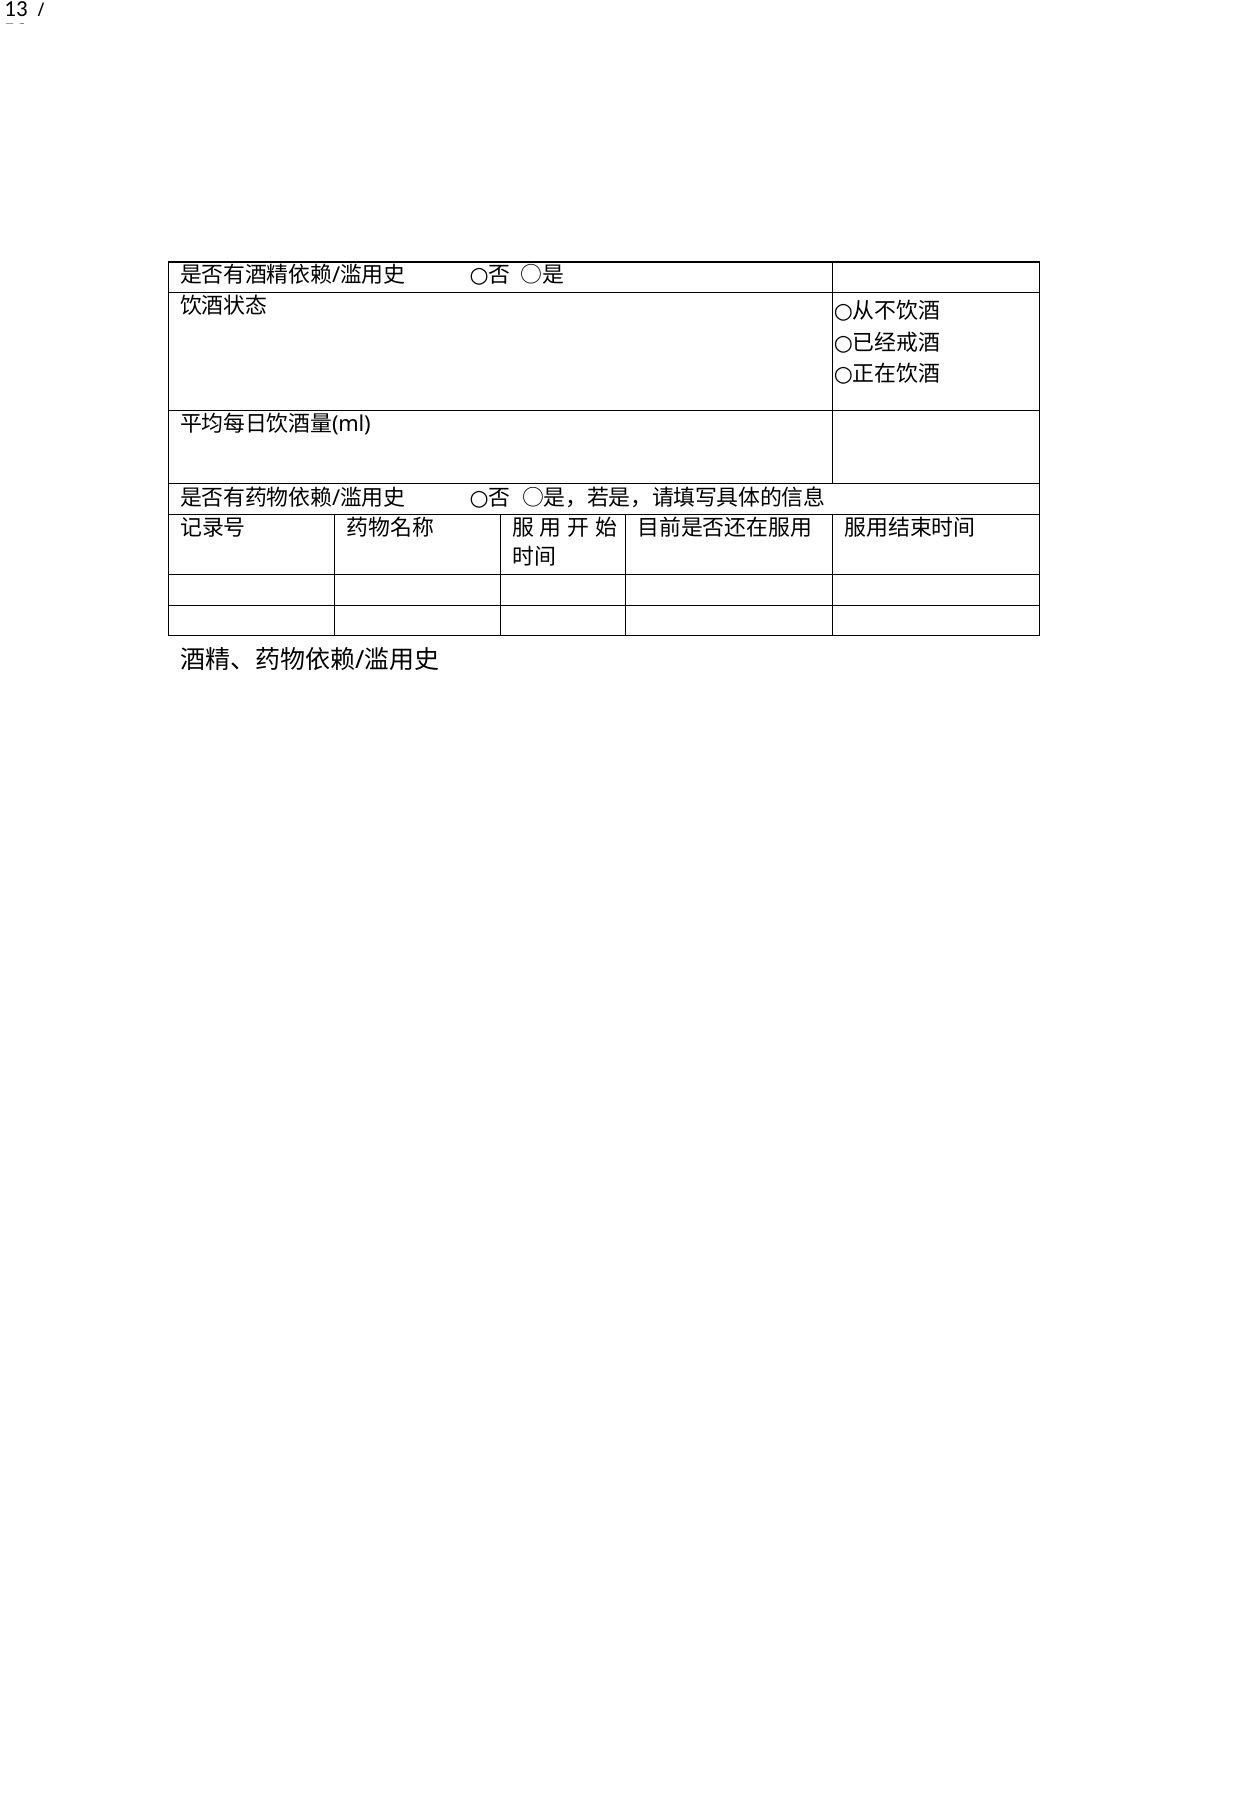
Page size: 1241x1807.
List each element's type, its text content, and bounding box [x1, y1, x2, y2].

table_cell [833, 411, 1039, 483]
table_header [833, 263, 1039, 292]
table_cell 记录号 [169, 515, 334, 574]
table_cell [335, 575, 500, 605]
table_header 是否有酒精依赖/滥用史 ○否 ○是 [169, 263, 832, 292]
table_cell ○从不饮酒 ○已经戒酒 ○正在饮酒 [833, 293, 1039, 410]
table_cell [501, 575, 625, 605]
table_cell [501, 606, 625, 635]
table_cell [626, 575, 832, 605]
table_cell [626, 606, 832, 635]
table_cell 目前是否还在服用 [626, 515, 832, 574]
table_cell [833, 606, 1039, 635]
table_cell [335, 606, 500, 635]
table_cell 服 用 开 始 时间 [501, 515, 625, 574]
subtitle 酒精、药物依赖/滥用史 [180, 639, 1065, 675]
table_cell [169, 606, 334, 635]
table_cell 药物名称 [335, 515, 500, 574]
table_cell [833, 575, 1039, 605]
table_cell [169, 575, 334, 605]
table_cell 是否有药物依赖/滥用史 ○否 ○是，若是，请填写具体的信息 [169, 484, 1039, 514]
table_cell 服用结束时间 [833, 515, 1039, 574]
table_cell 饮酒状态 [169, 293, 832, 410]
table_cell 平均每日饮酒量(ml) [169, 411, 832, 483]
